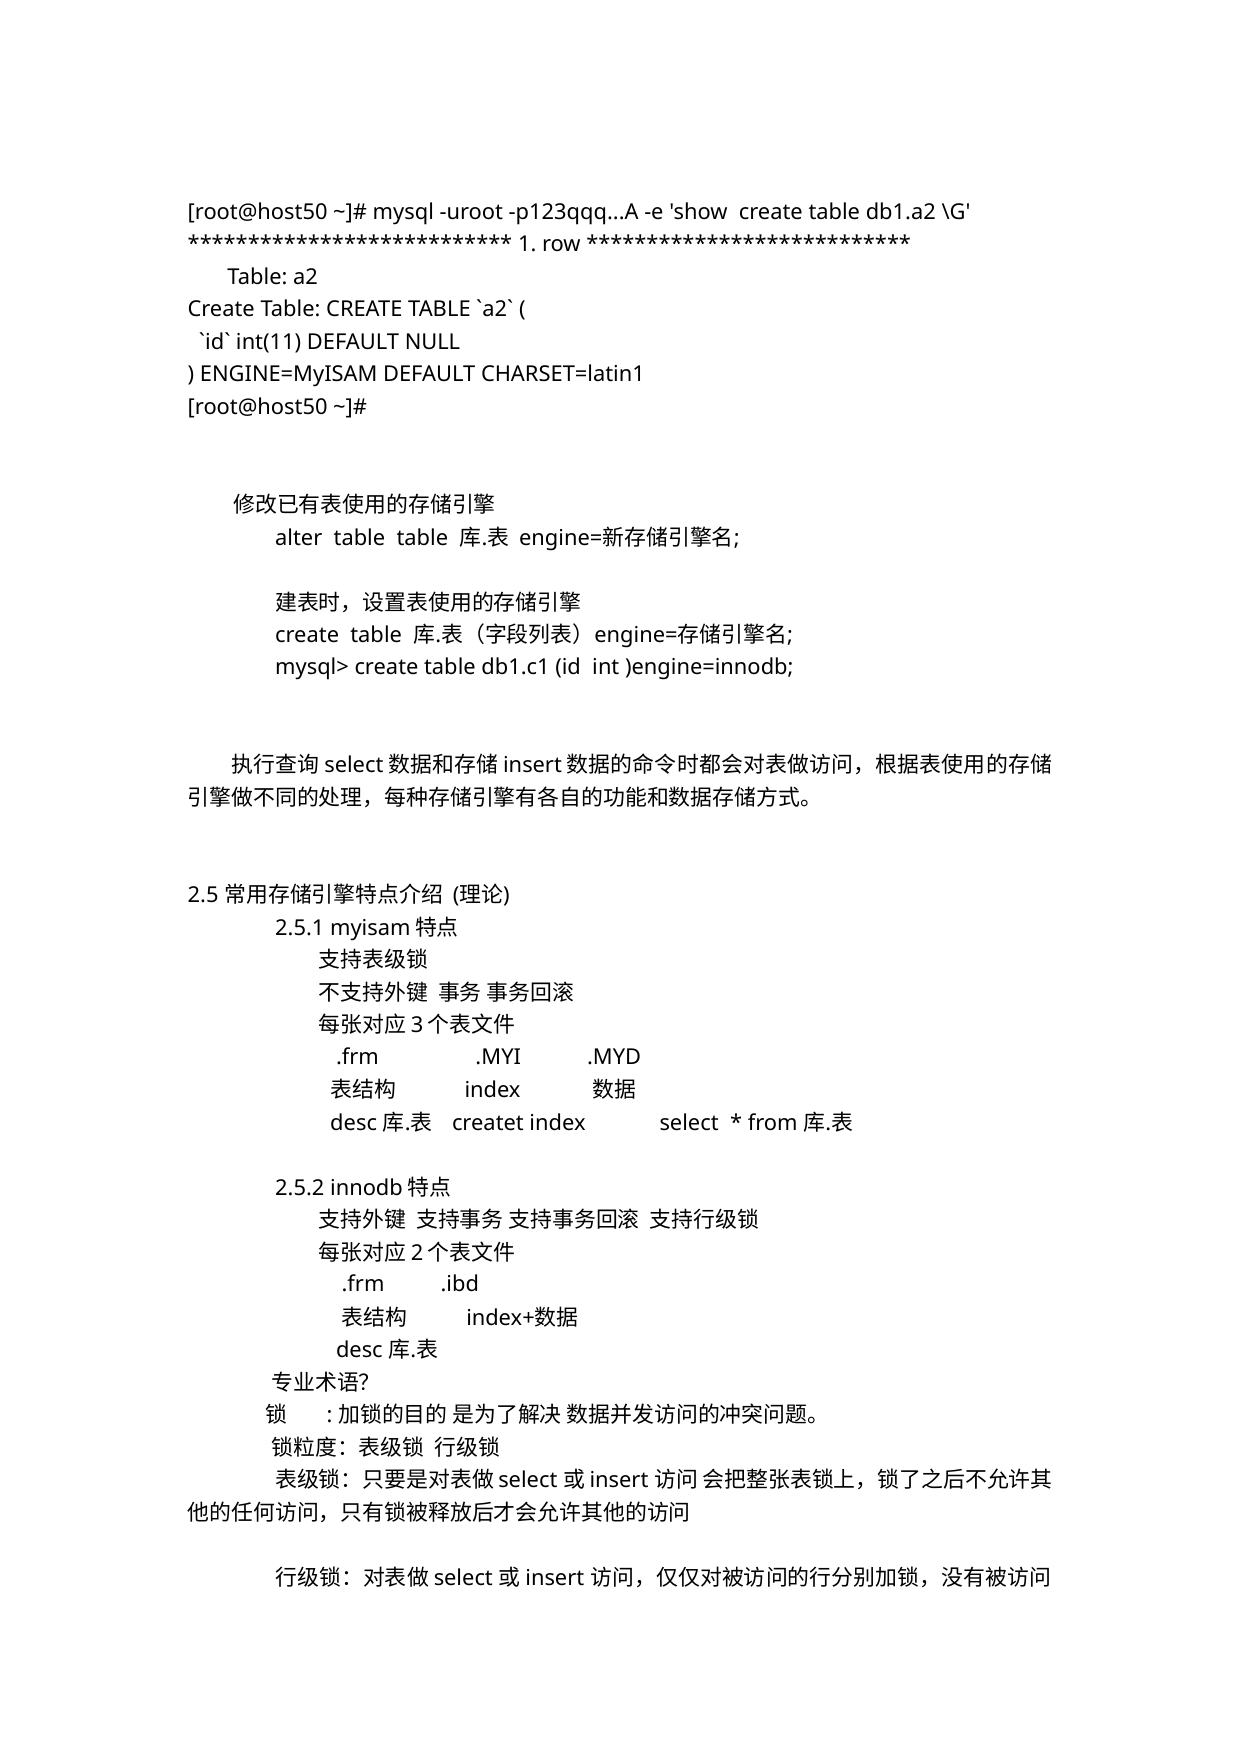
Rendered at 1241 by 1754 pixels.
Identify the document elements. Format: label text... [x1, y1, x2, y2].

text Table: a2 [187, 259, 1053, 292]
text 建表时，设置表使用的存储引擎 [187, 584, 1053, 617]
text 锁 : 加锁的目的 是为了解决 数据并发访问的冲突问题。 [187, 1397, 1053, 1429]
text 执行查询select数据和存储insert数据的命令时都会对表做访问，根据表使用的存储引擎做不同的处理，每种存储引擎有各自的功能和数据存储方式。 [187, 747, 1053, 812]
text 不支持外键 事务 事务回滚 [187, 974, 1053, 1007]
text 表级锁：只要是对表做select 或insert 访问 会把整张表锁上，锁了之后不允许其他的任何访问，只有锁被释放后才会允许其他的访问 [187, 1462, 1053, 1527]
text alter table table 库.表 engine=新存储引擎名; [187, 519, 1053, 552]
text 表结构 index 数据 [187, 1072, 1053, 1104]
text 2.5.2 innodb特点 [187, 1169, 1053, 1202]
text 锁粒度：表级锁 行级锁 [187, 1429, 1053, 1462]
text [root@host50 ~]# [187, 389, 1053, 422]
text create table 库.表（字段列表）engine=存储引擎名; [187, 617, 1053, 649]
text .frm .MYI .MYD [187, 1039, 1053, 1072]
text 2.5.1 myisam特点 [187, 909, 1053, 942]
text desc 库.表 createt index select * from 库.表 [187, 1104, 1053, 1137]
text desc 库.表 [187, 1332, 1053, 1364]
text 2.5 常用存储引擎特点介绍 (理论) [187, 877, 1053, 909]
text 支持表级锁 [187, 942, 1053, 974]
text ) ENGINE=MyISAM DEFAULT CHARSET=latin1 [187, 357, 1053, 389]
text [root@host50 ~]# mysql -uroot -p123qqq...A -e 'show create table db1.a2 \G' [187, 194, 1053, 227]
text *************************** 1. row *************************** [187, 227, 1053, 259]
text 专业术语？ [187, 1364, 1053, 1397]
text 表结构 index+数据 [187, 1299, 1053, 1332]
text 每张对应3个表文件 [187, 1007, 1053, 1039]
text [187, 1559, 1053, 1592]
text `id` int(11) DEFAULT NULL [187, 324, 1053, 357]
text 每张对应2个表文件 [187, 1234, 1053, 1267]
text Create Table: CREATE TABLE `a2` ( [187, 292, 1053, 324]
text 支持外键 支持事务 支持事务回滚 支持行级锁 [187, 1202, 1053, 1234]
text mysql> create table db1.c1 (id int )engine=innodb; [187, 649, 1053, 682]
text .frm .ibd [187, 1267, 1053, 1299]
text 修改已有表使用的存储引擎 [187, 487, 1053, 519]
